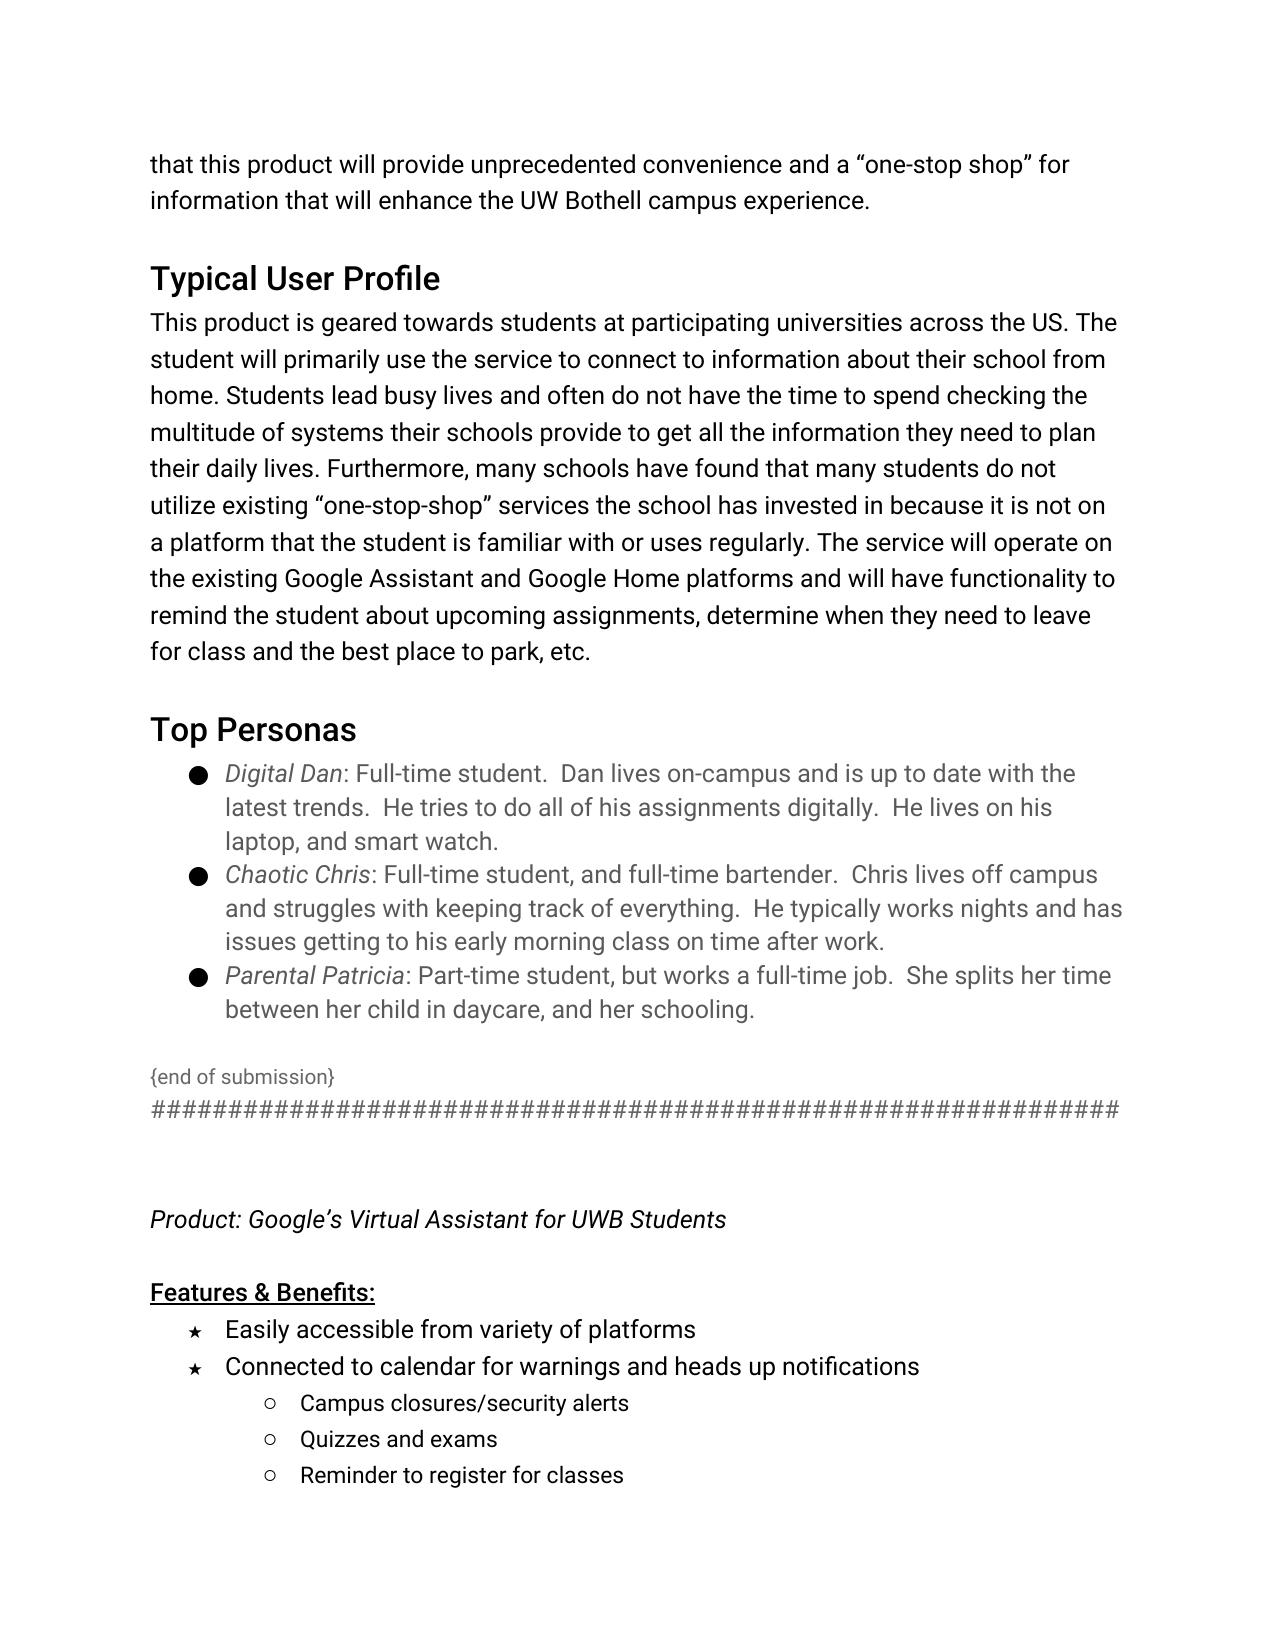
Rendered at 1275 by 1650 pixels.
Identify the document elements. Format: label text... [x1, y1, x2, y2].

list Digital Dan: Full-time student. Dan lives on-campus and is up to date with the latest trends. He tries to do all of his assignments digitally. He lives on his laptop, and smart watch. [187, 759, 1125, 856]
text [150, 150, 1125, 216]
list Parental Patricia: Part-time student, but works a full-time job. She splits her time between her child in daycare, and her schooling. [187, 961, 1125, 1024]
text Features & Benefits: [150, 1278, 1125, 1308]
text {end of submission} [150, 1065, 1125, 1089]
list Campus closures/security alerts [262, 1388, 1125, 1417]
text Typical User Profile [150, 260, 1125, 299]
text Product: Google’s Virtual Assistant for UWB Students [150, 1205, 1125, 1234]
text This product is geared towards students at participating universities across the US. The student will primarily use the service to connect to information about their school from home. Students lead busy lives and often do not have the time to spend checking the multitude of systems their schools provide to get all the information they need to plan their daily lives. Furthermore, many schools have found that many students do not utilize existing “one-stop-shop” services the school has invested in because it is not on a platform that the student is familiar with or uses regularly. The service will operate on the existing Google Assistant and Google Home platforms and will have functionality to remind the student about upcoming assignments, determine when they need to leave for class and the best place to park, etc. [150, 308, 1125, 667]
list Chaotic Chris: Full-time student, and full-time bartender. Chris lives off campus and struggles with keeping track of everything. He typically works nights and has issues getting to his early morning class on time after work. [187, 860, 1125, 957]
text ############################################################### [150, 1096, 1125, 1125]
list Quizzes and exams [262, 1424, 1125, 1453]
list Easily accessible from variety of platforms [187, 1315, 1125, 1344]
list Reminder to register for classes [262, 1461, 1125, 1489]
text Top Personas [150, 711, 1125, 750]
list Connected to calendar for warnings and heads up notifications [187, 1352, 1125, 1381]
